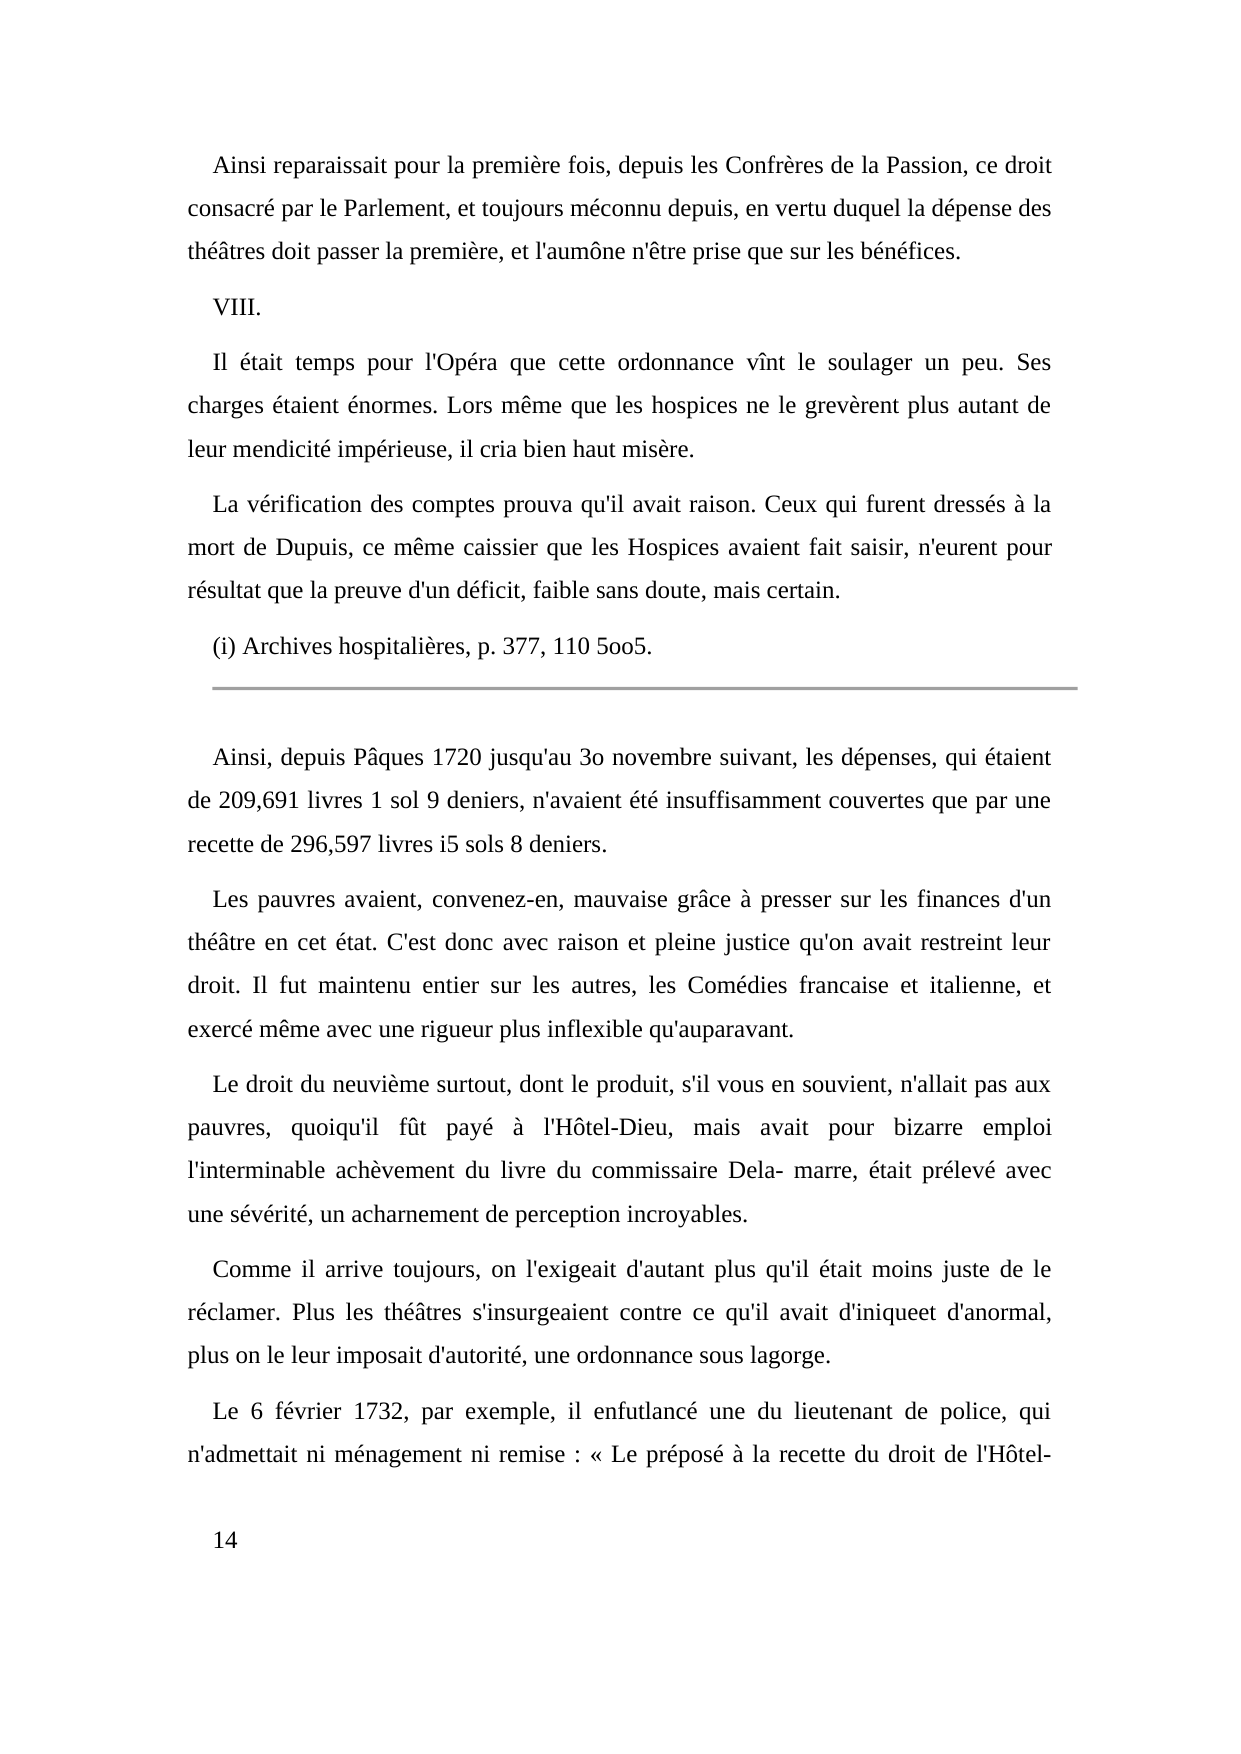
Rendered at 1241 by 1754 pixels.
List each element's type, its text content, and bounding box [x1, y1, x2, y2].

text Il était temps pour l'Opéra que cette ordonnance vînt le soulager un peu. Ses charges étaient énormes. Lors même que les hospices ne le grevèrent plus autant de leur mendicité impérieuse, il cria bien haut misère. [187, 347, 1053, 462]
text Les pauvres avaient, convenez-en, mauvaise grâce à presser sur les finances d'un théâtre en cet état. C'est donc avec raison et pleine justice qu'on avait restreint leur droit. Il fut maintenu entier sur les autres, les Comédies francaise et italienne, et exercé même avec une rigueur plus inflexible qu'auparavant. [187, 884, 1053, 1042]
text (i) Archives hospitalières, p. 377, 110 5oo5. [187, 631, 1053, 660]
text Le droit du neuvième surtout, dont le produit, s'il vous en souvient, n'allait pas aux pauvres, quoiqu'il fût payé à l'Hôtel-Dieu, mais avait pour bizarre emploi l'interminable achèvement du livre du commissaire Dela- marre, était prélevé avec une sévérité, un acharnement de perception incroyables. [187, 1069, 1053, 1227]
text Comme il arrive toujours, on l'exigeait d'autant plus qu'il était moins juste de le réclamer. Plus les théâtres s'insurgeaient contre ce qu'il avait d'iniqueet d'anormal, plus on le leur imposait d'autorité, une ordonnance sous lagorge. [187, 1254, 1053, 1369]
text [187, 1396, 1053, 1468]
text VIII. [187, 292, 1053, 321]
text Ainsi reparaissait pour la première fois, depuis les Confrères de la Passion, ce droit consacré par le Parlement, et toujours méconnu depuis, en vertu duquel la dépense des théâtres doit passer la première, et l'aumône n'être prise que sur les bénéfices. [187, 150, 1053, 265]
text La vérification des comptes prouva qu'il avait raison. Ceux qui furent dressés à la mort de Dupuis, ce même caissier que les Hospices avaient fait saisir, n'eurent pour résultat que la preuve d'un déficit, faible sans doute, mais certain. [187, 489, 1053, 604]
text Ainsi, depuis Pâques 1720 jusqu'au 3o novembre suivant, les dépenses, qui étaient de 209,691 livres 1 sol 9 deniers, n'avaient été insuffisamment couvertes que par une recette de 296,597 livres i5 sols 8 deniers. [187, 742, 1053, 857]
